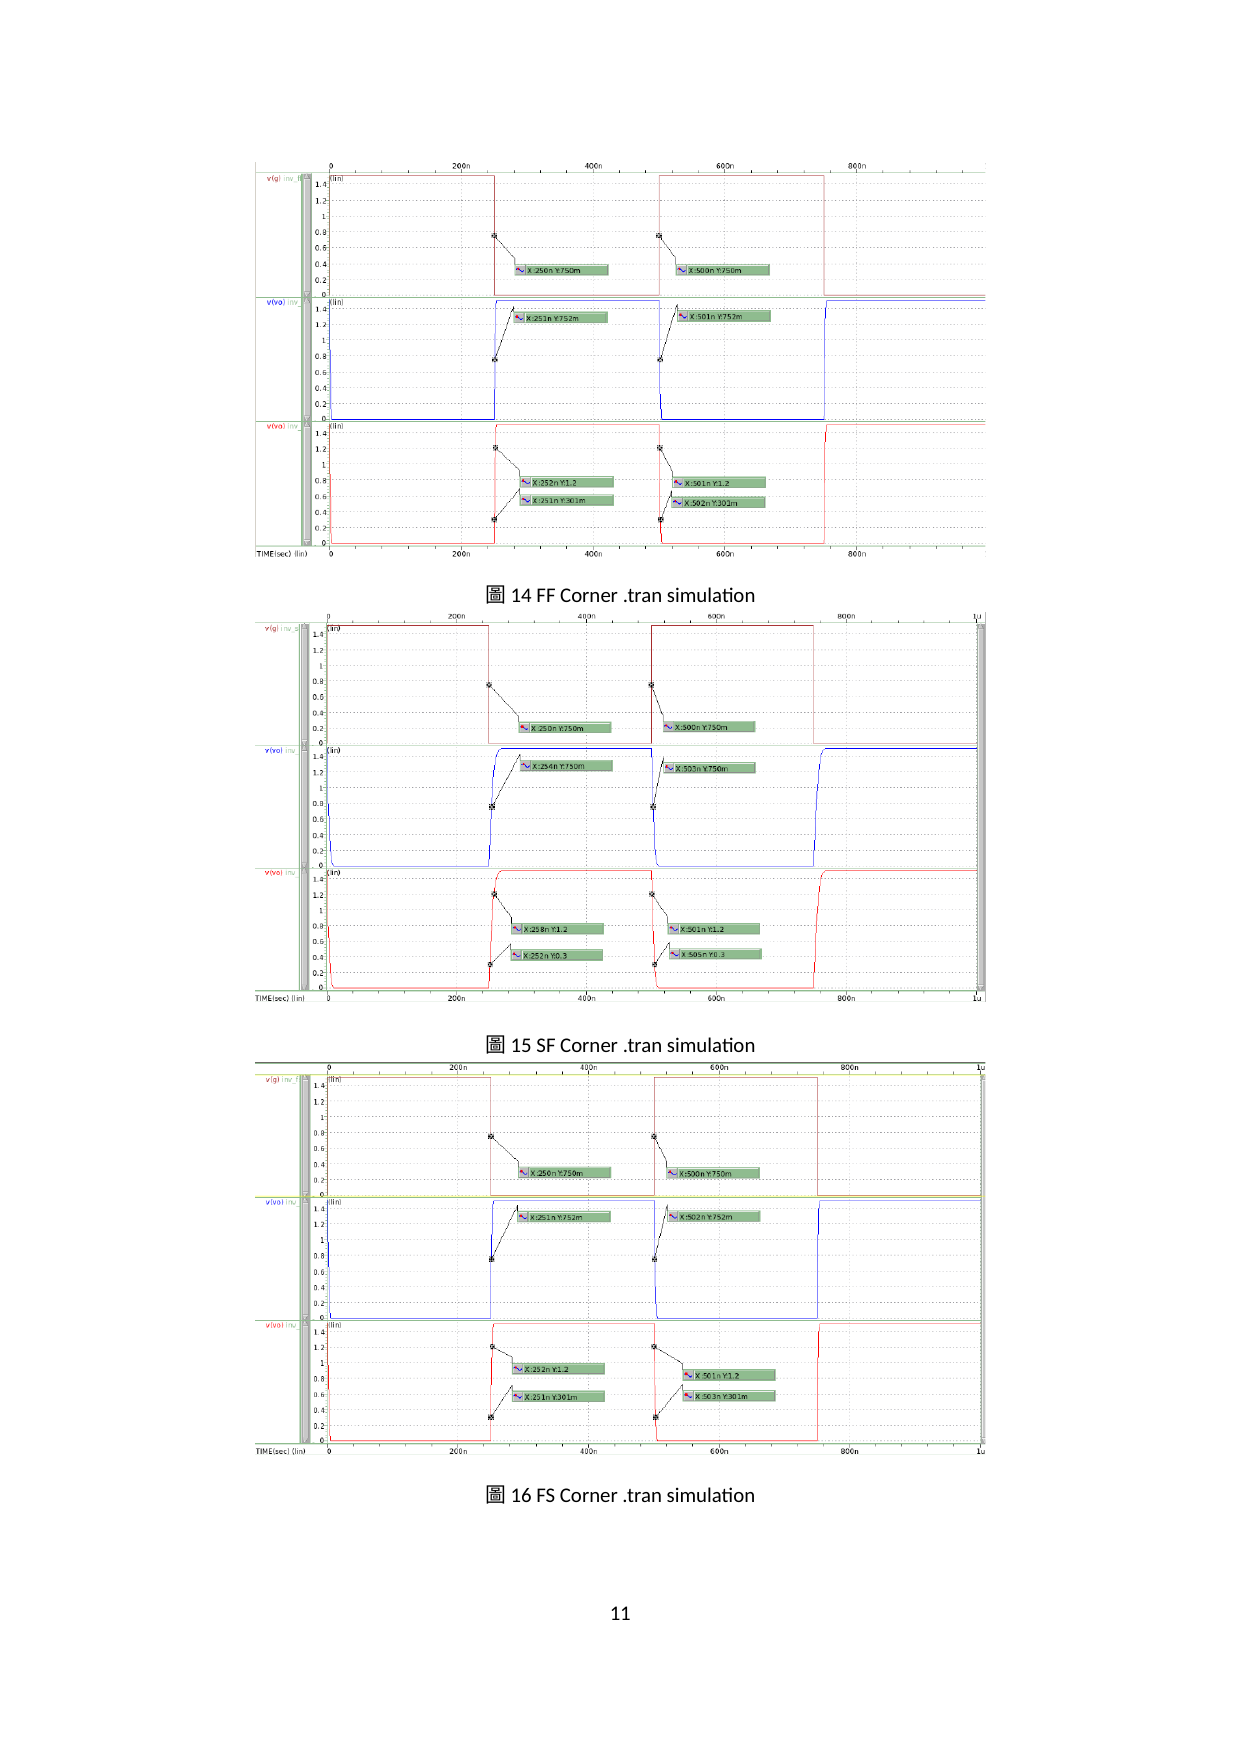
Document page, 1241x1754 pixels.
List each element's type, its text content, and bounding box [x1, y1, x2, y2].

text 圖 15 SF Corner .tran simulation [187, 1025, 1053, 1062]
text 圖 16 FS Corner .tran simulation [187, 1475, 1053, 1512]
picture [255, 1062, 986, 1455]
text 圖 14 FF Corner .tran simulation [187, 575, 1053, 612]
picture [255, 162, 986, 557]
picture [255, 612, 986, 1002]
